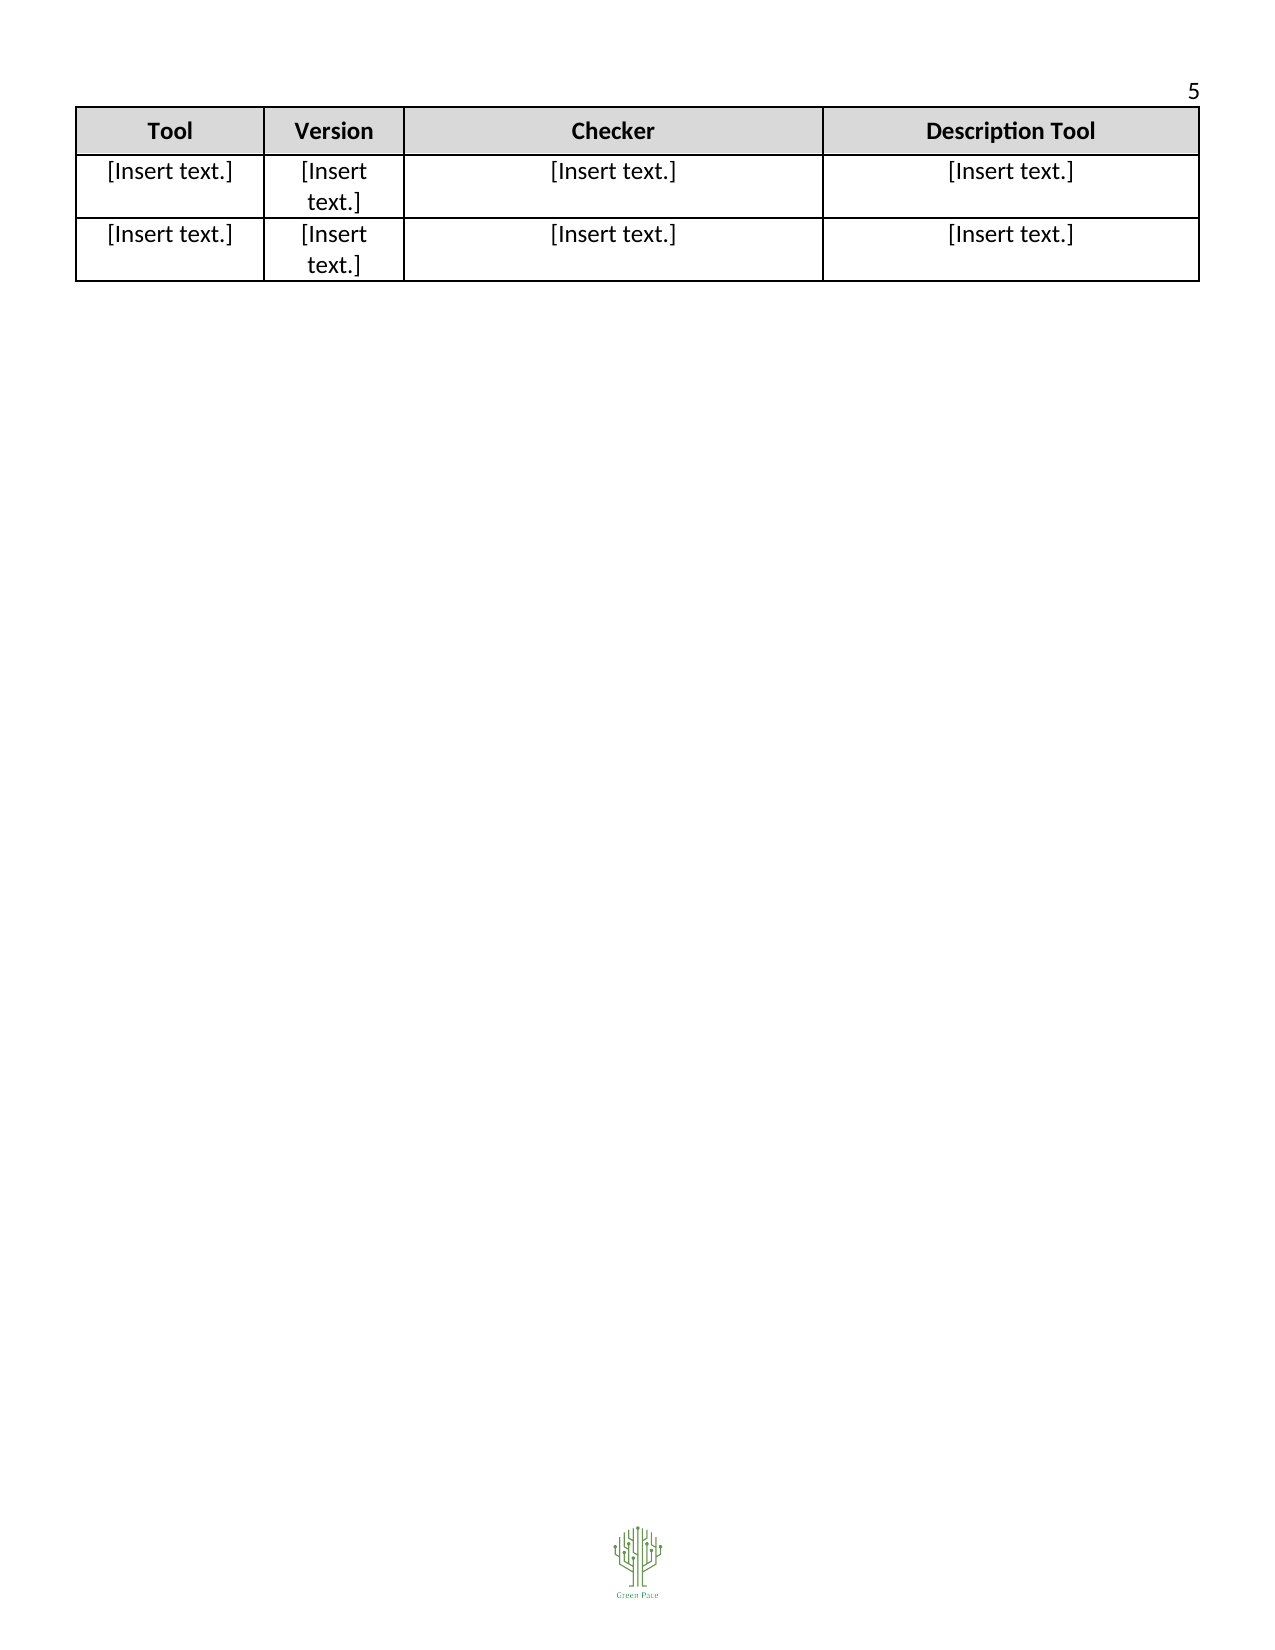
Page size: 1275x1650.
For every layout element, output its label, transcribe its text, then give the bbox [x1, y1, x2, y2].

table_cell [Insert text.] [77, 156, 263, 217]
table_cell [Insert text.] [77, 219, 263, 280]
table_header Description Tool [824, 108, 1198, 153]
table_header Tool [77, 108, 263, 153]
table_header Version [265, 108, 403, 153]
table_cell [Insert text.] [405, 219, 822, 280]
table_header Checker [405, 108, 822, 153]
picture [605, 1521, 670, 1606]
table_cell [Insert text.] [265, 156, 403, 217]
table_cell [Insert text.] [405, 156, 822, 217]
table_cell [Insert text.] [824, 219, 1198, 280]
table_cell [Insert text.] [824, 156, 1198, 217]
table_cell [Insert text.] [265, 219, 403, 280]
